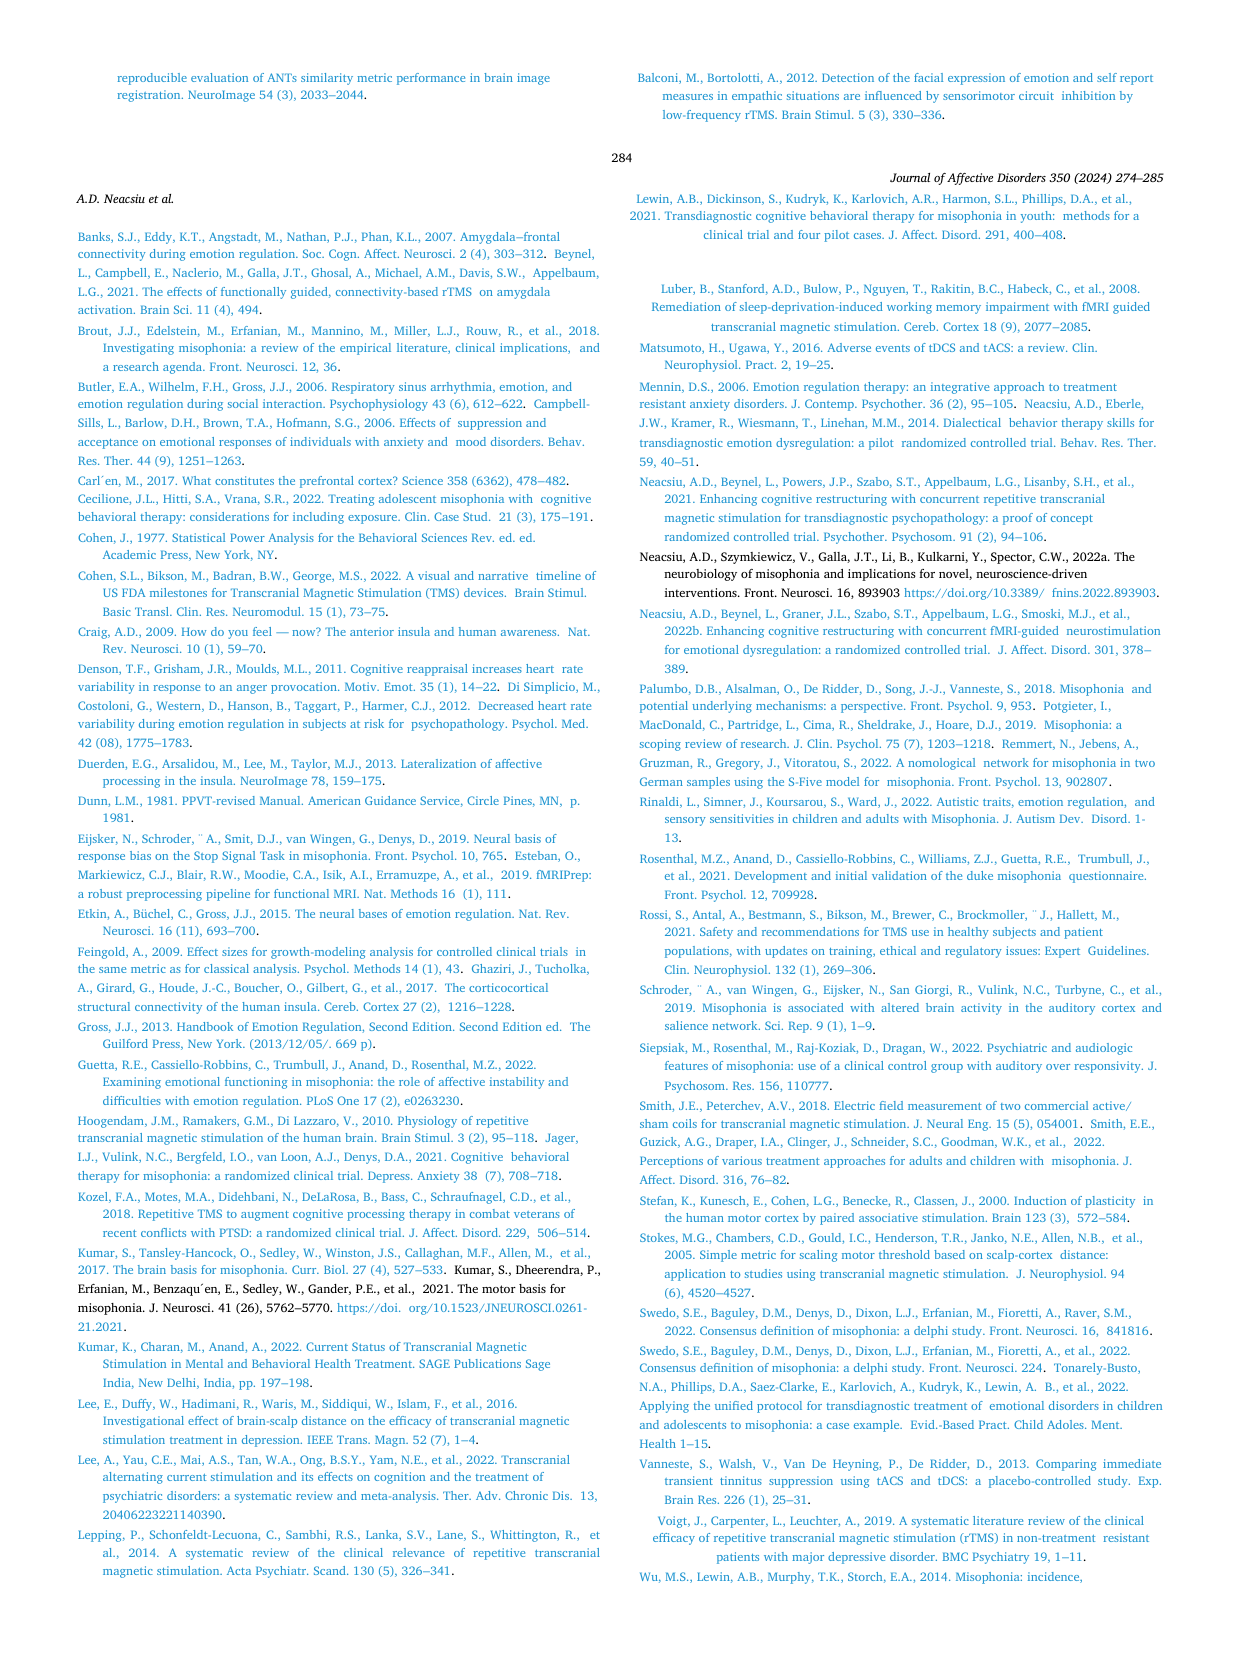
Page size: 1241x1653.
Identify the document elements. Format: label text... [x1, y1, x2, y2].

text Etkin, A., Büchel, C., Gross, J.J., 2015. The neural bases of emotion regulation. Nat. Rev. Neurosci. 16 (11), 693–700. [78, 904, 601, 941]
text Denson, T.F., Grisham, J.R., Moulds, M.L., 2011. Cognitive reappraisal increases heart rate variability in response to an anger provocation. Motiv. Emot. 35 (1), 14–22. Di Simplicio, M., Costoloni, G., Western, D., Hanson, B., Taggart, P., Harmer, C.J., 2012. Decreased heart rate variability during emotion regulation in subjects at risk for psychopathology. Psychol. Med. 42 (08), 1775–1783. [78, 659, 601, 753]
text Guetta, R.E., Cassiello-Robbins, C., Trumbull, J., Anand, D., Rosenthal, M.Z., 2022. Examining emotional functioning in misophonia: the role of affective instability and difficulties with emotion regulation. PLoS One 17 (2), e0263230. [78, 1054, 601, 1111]
text Lepping, P., Schonfeldt-Lecuona, C., Sambhi, R.S., Lanka, S.V., Lane, S., Whittington, R., et al., 2014. A systematic review of the clinical relevance of repetitive transcranial magnetic stimulation. Acta Psychiatr. Scand. 130 (5), 326–341. [78, 1525, 601, 1581]
text Carl´en, M., 2017. What constitutes the prefrontal cortex? Science 358 (6362), 478–482. Cecilione, J.L., Hitti, S.A., Vrana, S.R., 2022. Treating adolescent misophonia with cognitive behavioral therapy: considerations for including exposure. Clin. Case Stud. 21 (3), 175–191. [78, 471, 601, 527]
text Brout, J.J., Edelstein, M., Erfanian, M., Mannino, M., Miller, L.J., Rouw, R., et al., 2018. Investigating misophonia: a review of the empirical literature, clinical implications, and a research agenda. Front. Neurosci. 12, 36. [78, 320, 601, 377]
text Swedo, S.E., Baguley, D.M., Denys, D., Dixon, L.J., Erfanian, M., Fioretti, A., Raver, S.M., 2022. Consensus definition of misophonia: a delphi study. Front. Neurosci. 16, 841816. [639, 1303, 1163, 1341]
text Eijsker, N., Schroder, ¨ A., Smit, D.J., van Wingen, G., Denys, D., 2019. Neural basis of response bias on the Stop Signal Task in misophonia. Front. Psychol. 10, 765. Esteban, O., Markiewicz, C.J., Blair, R.W., Moodie, C.A., Isik, A.I., Erramuzpe, A., et al., 2019. fMRIPrep: a robust preprocessing pipeline for functional MRI. Nat. Methods 16 (1), 111. [78, 828, 601, 904]
text Voigt, J., Carpenter, L., Leuchter, A., 2019. A systematic literature review of the clinical efficacy of repetitive transcranial magnetic stimulation (rTMS) in non-treatment resistant patients with major depressive disorder. BMC Psychiatry 19, 1–11. [639, 1510, 1163, 1566]
text Kozel, F.A., Motes, M.A., Didehbani, N., DeLaRosa, B., Bass, C., Schraufnagel, C.D., et al., 2018. Repetitive TMS to augment cognitive processing therapy in combat veterans of recent conflicts with PTSD: a randomized clinical trial. J. Affect. Disord. 229, 506–514. [78, 1186, 601, 1242]
text Vanneste, S., Walsh, V., Van De Heyning, P., De Ridder, D., 2013. Comparing immediate transient tinnitus suppression using tACS and tDCS: a placebo-controlled study. Exp. Brain Res. 226 (1), 25–31. [639, 1453, 1163, 1510]
text Rinaldi, L., Simner, J., Koursarou, S., Ward, J., 2022. Autistic traits, emotion regulation, and sensory sensitivities in children and adults with Misophonia. J. Autism Dev. Disord. 1-13. [639, 792, 1163, 848]
text Stefan, K., Kunesch, E., Cohen, L.G., Benecke, R., Classen, J., 2000. Induction of plasticity in the human motor cortex by paired associative stimulation. Brain 123 (3), 572–584. [639, 1190, 1163, 1228]
text Kumar, K., Charan, M., Anand, A., 2022. Current Status of Transcranial Magnetic Stimulation in Mental and Behavioral Health Treatment. SAGE Publications Sage India, New Delhi, India, pp. 197–198. [78, 1337, 589, 1393]
text Kumar, S., Tansley-Hancock, O., Sedley, W., Winston, J.S., Callaghan, M.F., Allen, M., et al., 2017. The brain basis for misophonia. Curr. Biol. 27 (4), 527–533. Kumar, S., Dheerendra, P., Erfanian, M., Benzaqu´en, E., Sedley, W., Gander, P.E., et al., 2021. The motor basis for misophonia. J. Neurosci. 41 (26), 5762–5770. https://doi. org/10.1523/JNEUROSCI.0261-21.2021. [78, 1242, 601, 1337]
text Swedo, S.E., Baguley, D.M., Denys, D., Dixon, L.J., Erfanian, M., Fioretti, A., et al., 2022. Consensus definition of misophonia: a delphi study. Front. Neurosci. 224. Tonarely-Busto, N.A., Phillips, D.A., Saez-Clarke, E., Karlovich, A., Kudryk, K., Lewin, A. B., et al., 2022. Applying the unified protocol for transdiagnostic treatment of emotional disorders in children and adolescents to misophonia: a case example. Evid.-Based Pract. Child Adoles. Ment. Health 1–15. [639, 1341, 1163, 1453]
text Neacsiu, A.D., Beynel, L., Powers, J.P., Szabo, S.T., Appelbaum, L.G., Lisanby, S.H., et al., 2021. Enhancing cognitive restructuring with concurrent repetitive transcranial magnetic stimulation for transdiagnostic psychopathology: a proof of concept randomized controlled trial. Psychother. Psychosom. 91 (2), 94–106. [639, 471, 1163, 547]
text Rossi, S., Antal, A., Bestmann, S., Bikson, M., Brewer, C., Brockmoller, ¨ J., Hallett, M., 2021. Safety and recommendations for TMS use in healthy subjects and patient populations, with updates on training, ethical and regulatory issues: Expert Guidelines. Clin. Neurophysiol. 132 (1), 269–306. [639, 904, 1153, 980]
text Balconi, M., Bortolotti, A., 2012. Detection of the facial expression of emotion and self report measures in empathic situations are influenced by sensorimotor circuit inhibition by low-frequency rTMS. Brain Stimul. 5 (3), 330–336. [637, 67, 1155, 125]
text Neacsiu, A.D., Beynel, L., Graner, J.L., Szabo, S.T., Appelbaum, L.G., Smoski, M.J., et al., 2022b. Enhancing cognitive restructuring with concurrent fMRI-guided neurostimulation for emotional dysregulation: a randomized controlled trial. J. Affect. Disord. 301, 378–389. [639, 603, 1163, 678]
text Hoogendam, J.M., Ramakers, G.M., Di Lazzaro, V., 2010. Physiology of repetitive transcranial magnetic stimulation of the human brain. Brain Stimul. 3 (2), 95–118. Jager, I.J., Vulink, N.C., Bergfeld, I.O., van Loon, A.J., Denys, D.A., 2021. Cognitive behavioral therapy for misophonia: a randomized clinical trial. Depress. Anxiety 38 (7), 708–718. [77, 1111, 601, 1186]
text Neacsiu, A.D., Szymkiewicz, V., Galla, J.T., Li, B., Kulkarni, Y., Spector, C.W., 2022a. The neurobiology of misophonia and implications for novel, neuroscience-driven interventions. Front. Neurosci. 16, 893903 https://doi.org/10.3389/ fnins.2022.893903. [639, 547, 1163, 603]
text Stokes, M.G., Chambers, C.D., Gould, I.C., Henderson, T.R., Janko, N.E., Allen, N.B., et al., 2005. Simple metric for scaling motor threshold based on scalp-cortex distance: application to studies using transcranial magnetic stimulation. J. Neurophysiol. 94 (6), 4520–4527. [639, 1228, 1145, 1303]
text Gross, J.J., 2013. Handbook of Emotion Regulation, Second Edition. Second Edition ed. The Guilford Press, New York. (2013/12/05/. 669 p). [78, 1017, 601, 1054]
text Smith, J.E., Peterchev, A.V., 2018. Electric field measurement of two commercial active/ sham coils for transcranial magnetic stimulation. J. Neural Eng. 15 (5), 054001. Smith, E.E., Guzick, A.G., Draper, I.A., Clinger, J., Schneider, S.C., Goodman, W.K., et al., 2022. Perceptions of various treatment approaches for adults and children with misophonia. J. Affect. Disord. 316, 76–82. [639, 1096, 1163, 1190]
text Journal of Affective Disorders 350 (2024) 274–285 [77, 168, 1164, 188]
text Feingold, A., 2009. Effect sizes for growth-modeling analysis for controlled clinical trials in the same metric as for classical analysis. Psychol. Methods 14 (1), 43. Ghaziri, J., Tucholka, A., Girard, G., Houde, J.-C., Boucher, O., Gilbert, G., et al., 2017. The corticocortical structural connectivity of the human insula. Cereb. Cortex 27 (2), 1216–1228. [77, 941, 601, 1017]
text Butler, E.A., Wilhelm, F.H., Gross, J.J., 2006. Respiratory sinus arrhythmia, emotion, and emotion regulation during social interaction. Psychophysiology 43 (6), 612–622. Campbell-Sills, L., Barlow, D.H., Brown, T.A., Hofmann, S.G., 2006. Effects of suppression and acceptance on emotional responses of individuals with anxiety and mood disorders. Behav. Res. Ther. 44 (9), 1251–1263. [78, 377, 601, 471]
text Palumbo, D.B., Alsalman, O., De Ridder, D., Song, J.-J., Vanneste, S., 2018. Misophonia and potential underlying mechanisms: a perspective. Front. Psychol. 9, 953. Potgieter, I., MacDonald, C., Partridge, L., Cima, R., Sheldrake, J., Hoare, D.J., 2019. Misophonia: a scoping review of research. J. Clin. Psychol. 75 (7), 1203–1218. Remmert, N., Jebens, A., Gruzman, R., Gregory, J., Vitoratou, S., 2022. A nomological network for misophonia in two German samples using the S-Five model for misophonia. Front. Psychol. 13, 902807. [639, 678, 1163, 792]
text Duerden, E.G., Arsalidou, M., Lee, M., Taylor, M.J., 2013. Lateralization of affective processing in the insula. NeuroImage 78, 159–175. [78, 753, 582, 791]
text Banks, S.J., Eddy, K.T., Angstadt, M., Nathan, P.J., Phan, K.L., 2007. Amygdala–frontal connectivity during emotion regulation. Soc. Cogn. Affect. Neurosci. 2 (4), 303–312. Beynel, L., Campbell, E., Naclerio, M., Galla, J.T., Ghosal, A., Michael, A.M., Davis, S.W., Appelbaum, L.G., 2021. The effects of functionally guided, connectivity-based rTMS on amygdala activation. Brain Sci. 11 (4), 494. [78, 226, 601, 320]
text Cohen, J., 1977. Statistical Power Analysis for the Behavioral Sciences Rev. ed. ed. Academic Press, New York, NY. [78, 527, 576, 565]
text A.D. Neacsiu et al. [77, 188, 622, 208]
text Siepsiak, M., Rosenthal, M., Raj-Koziak, D., Dragan, W., 2022. Psychiatric and audiologic features of misophonia: use of a clinical control group with auditory over responsivity. J. Psychosom. Res. 156, 110777. [639, 1036, 1163, 1096]
text Lewin, A.B., Dickinson, S., Kudryk, K., Karlovich, A.R., Harmon, S.L., Phillips, D.A., et al., 2021. Transdiagnostic cognitive behavioral therapy for misophonia in youth: methods for a clinical trial and four pilot cases. J. Affect. Disord. 291, 400–408. [623, 188, 1147, 244]
text 284 [77, 147, 1167, 168]
text Rosenthal, M.Z., Anand, D., Cassiello-Robbins, C., Williams, Z.J., Guetta, R.E., Trumbull, J., et al., 2021. Development and initial validation of the duke misophonia questionnaire. Front. Psychol. 12, 709928. [639, 848, 1163, 904]
text Dunn, L.M., 1981. PPVT-revised Manual. American Guidance Service, Circle Pines, MN, p. 1981. [78, 791, 601, 828]
text Lee, A., Yau, C.E., Mai, A.S., Tan, W.A., Ong, B.S.Y., Yam, N.E., et al., 2022. Transcranial alternating current stimulation and its effects on cognition and the treatment of psychiatric disorders: a systematic review and meta-analysis. Ther. Adv. Chronic Dis. 13, 20406223221140390. [78, 1449, 601, 1525]
text Mennin, D.S., 2006. Emotion regulation therapy: an integrative approach to treatment resistant anxiety disorders. J. Contemp. Psychother. 36 (2), 95–105. Neacsiu, A.D., Eberle, J.W., Kramer, R., Wiesmann, T., Linehan, M.M., 2014. Dialectical behavior therapy skills for transdiagnostic emotion dysregulation: a pilot randomized controlled trial. Behav. Res. Ther. 59, 40–51. [639, 376, 1163, 471]
text Schroder, ¨ A., van Wingen, G., Eijsker, N., San Giorgi, R., Vulink, N.C., Turbyne, C., et al., 2019. Misophonia is associated with altered brain activity in the auditory cortex and salience network. Sci. Rep. 9 (1), 1–9. [639, 980, 1163, 1036]
text Cohen, S.L., Bikson, M., Badran, B.W., George, M.S., 2022. A visual and narrative timeline of US FDA milestones for Transcranial Magnetic Stimulation (TMS) devices. Brain Stimul. Basic Transl. Clin. Res. Neuromodul. 15 (1), 73–75. [78, 565, 601, 621]
text Matsumoto, H., Ugawa, Y., 2016. Adverse events of tDCS and tACS: a review. Clin. Neurophysiol. Pract. 2, 19–25. [639, 337, 1139, 375]
text Lee, E., Duffy, W., Hadimani, R., Waris, M., Siddiqui, W., Islam, F., et al., 2016. Investigational effect of brain-scalp distance on the efficacy of transcranial magnetic stimulation treatment in depression. IEEE Trans. Magn. 52 (7), 1–4. [78, 1393, 601, 1449]
text Luber, B., Stanford, A.D., Bulow, P., Nguyen, T., Rakitin, B.C., Habeck, C., et al., 2008. Remediation of sleep-deprivation-induced working memory impairment with fMRI guided transcranial magnetic stimulation. Cereb. Cortex 18 (9), 2077–2085. [639, 278, 1162, 337]
text Craig, A.D., 2009. How do you feel — now? The anterior insula and human awareness. Nat. Rev. Neurosci. 10 (1), 59–70. [78, 621, 601, 659]
